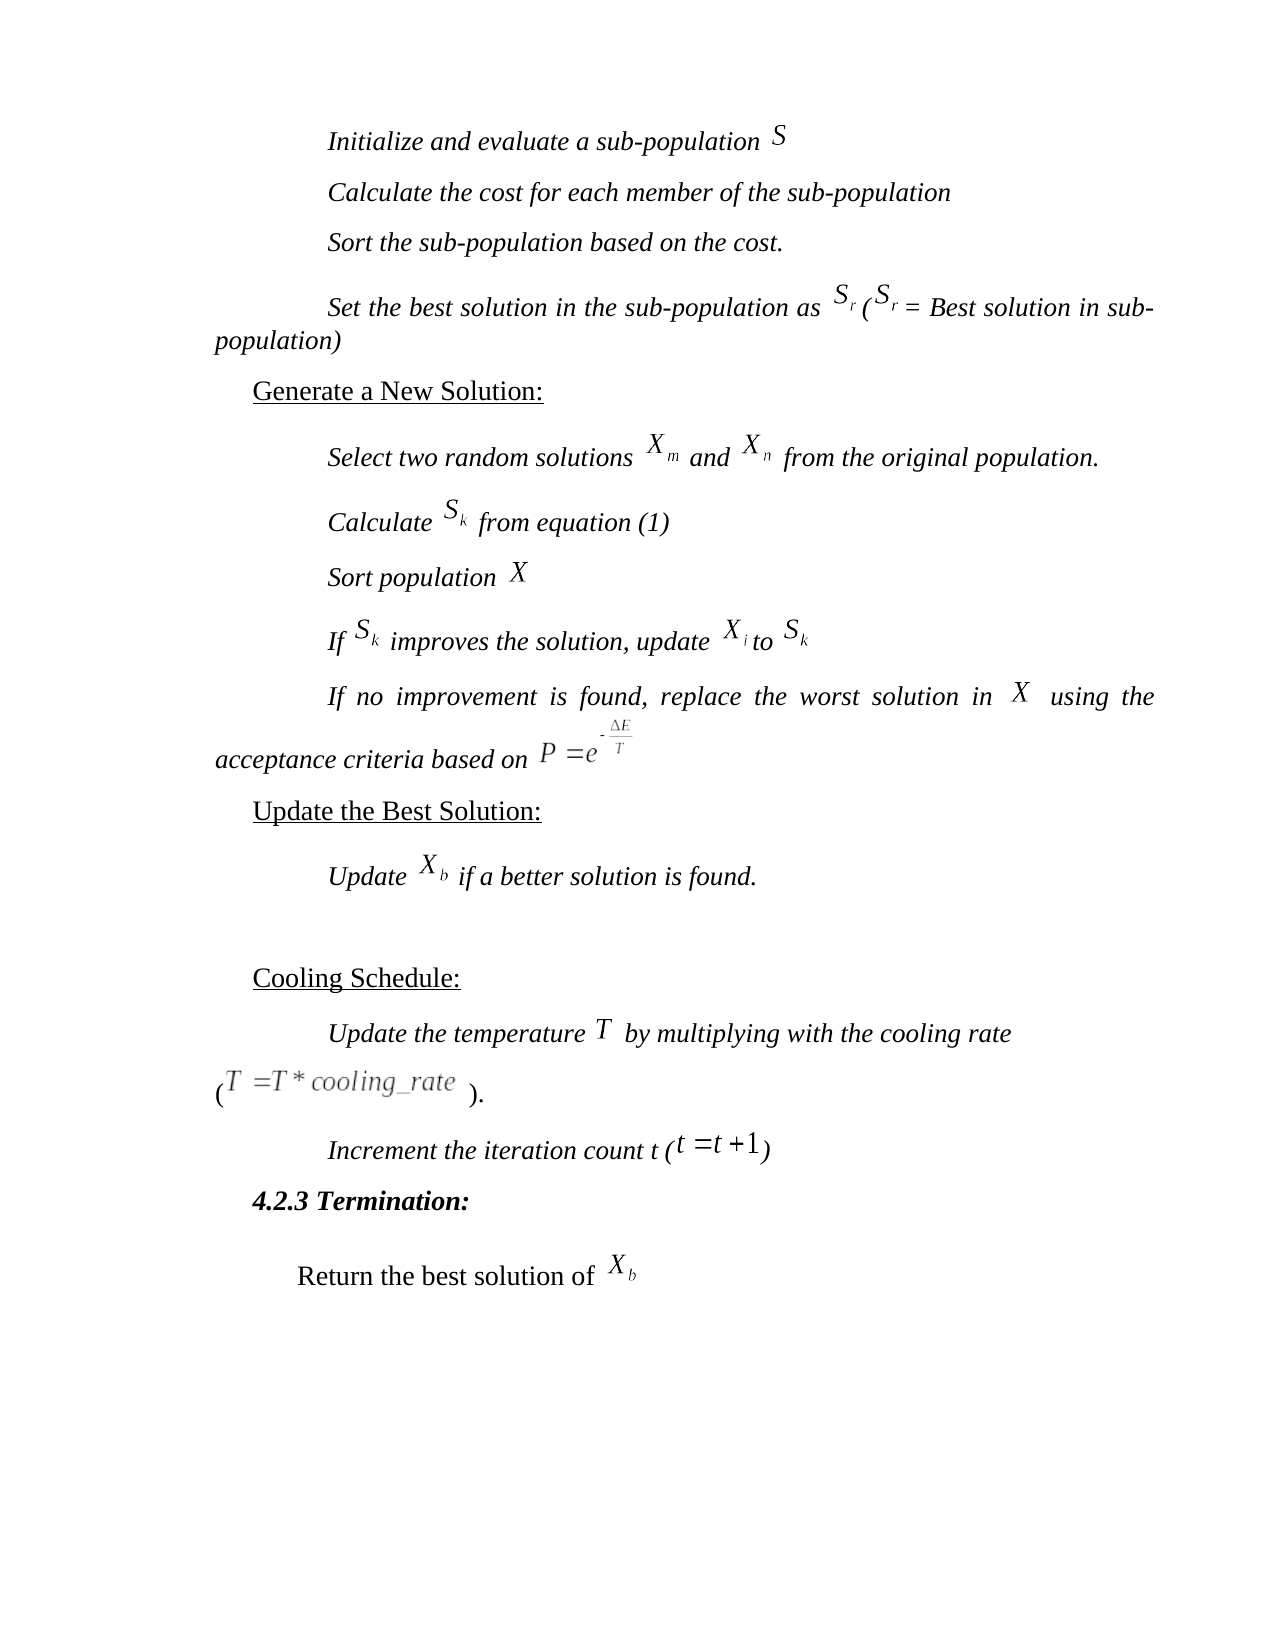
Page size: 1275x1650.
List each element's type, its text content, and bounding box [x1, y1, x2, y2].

text Select two random solutions and from the original population. [215, 426, 1157, 472]
text Sort population [215, 556, 1157, 592]
text Initialize and evaluate a sub-population [215, 118, 1157, 156]
text Set the best solution in the sub-population as (= Best solution in sub-population) [215, 276, 1157, 355]
text Cooling Schedule: [215, 961, 1157, 993]
text (). [215, 1067, 1157, 1108]
text Calculate from equation (1) [215, 491, 1157, 537]
text Update the temperature by multiplying with the cooling rate [215, 1012, 1157, 1048]
list Return the best solution of [252, 1245, 1157, 1291]
text Generate a New Solution: [215, 374, 1157, 407]
subtitle Termination: [252, 1184, 1157, 1217]
text Sort the sub-population based on the cost. [215, 226, 1157, 257]
text If improves the solution, update to [215, 611, 1157, 657]
text Increment the iteration count t () [290, 1127, 1157, 1165]
text Calculate the cost for each member of the sub-population [215, 176, 1157, 207]
text Update the Best Solution: [215, 794, 1157, 826]
text Update if a better solution is found. [215, 845, 1157, 891]
text If no improvement is found, replace the worst solution in using the acceptance criteria based on [215, 676, 1157, 775]
